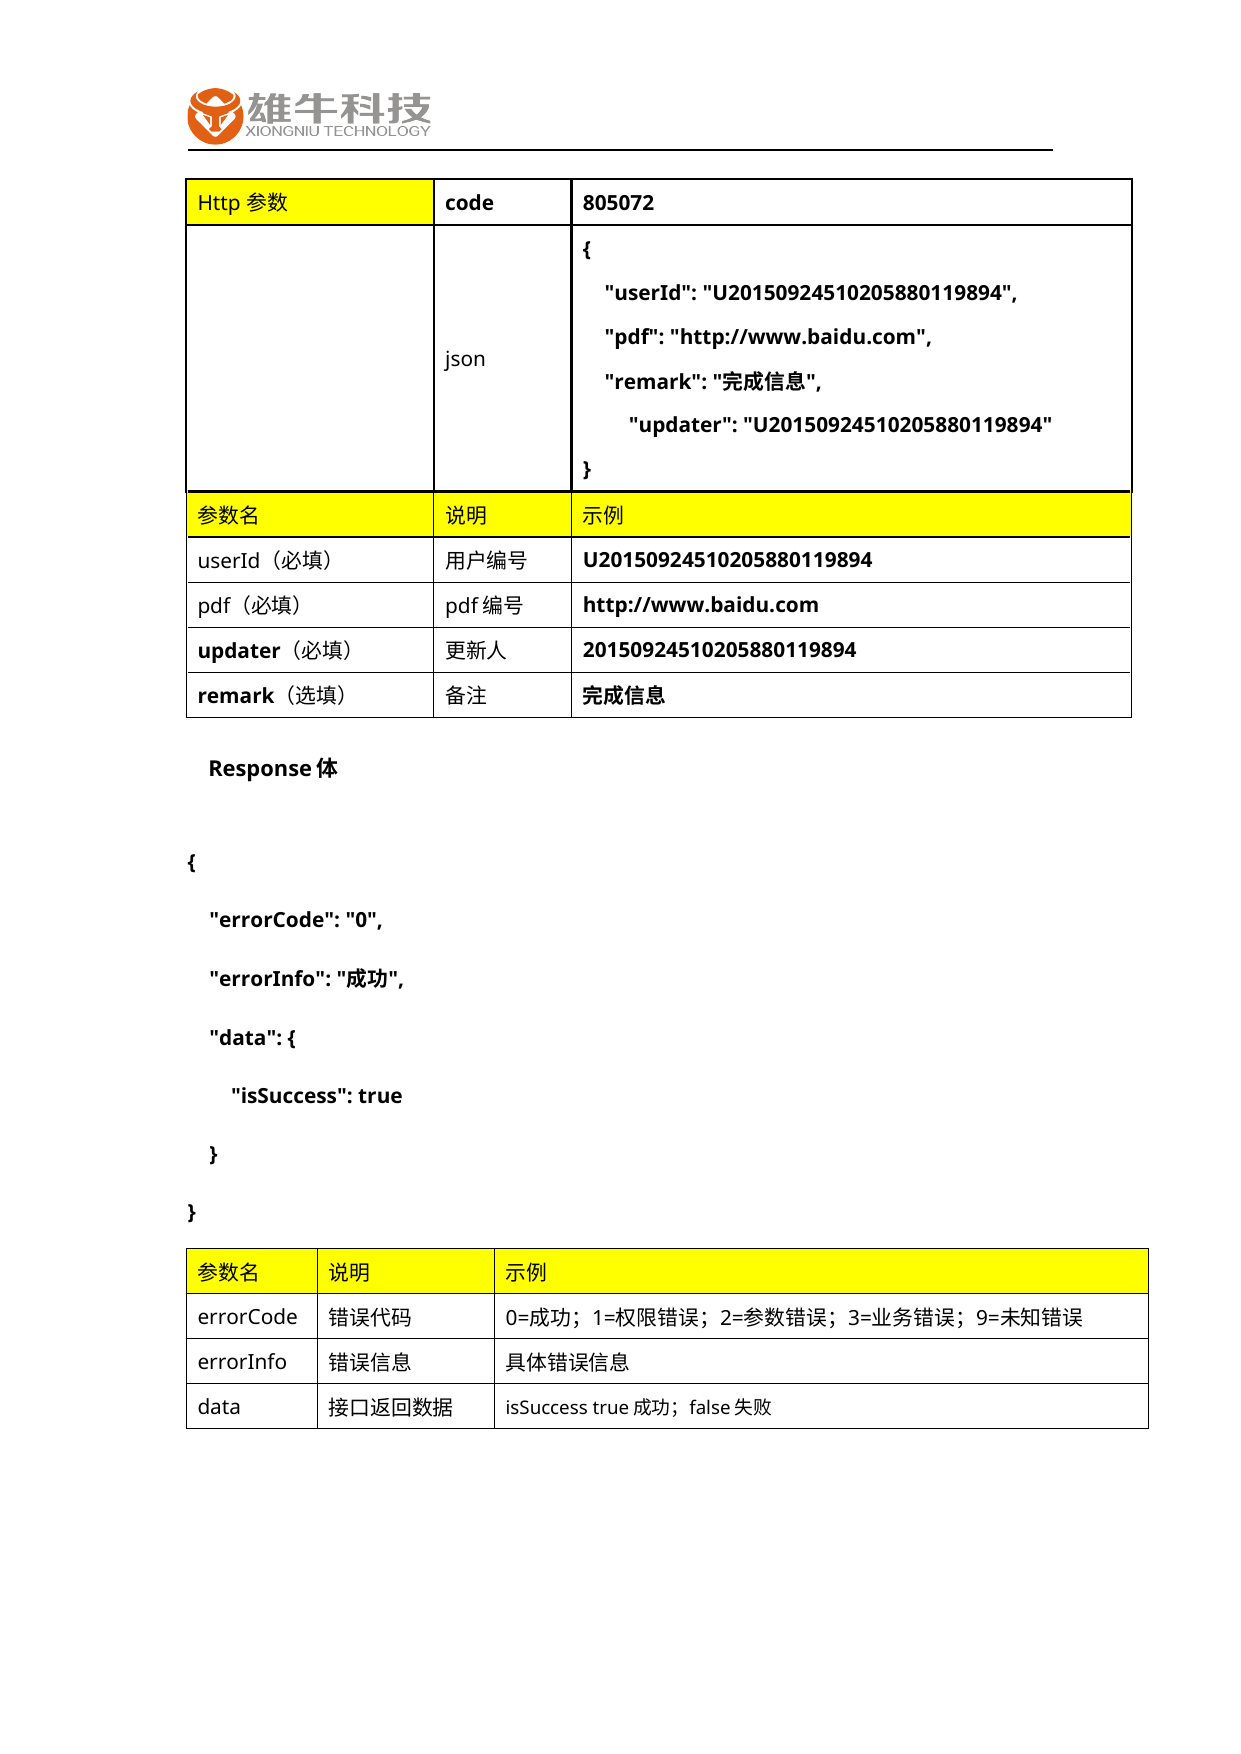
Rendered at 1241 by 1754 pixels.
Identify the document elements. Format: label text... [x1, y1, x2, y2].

text } [187, 1131, 1053, 1175]
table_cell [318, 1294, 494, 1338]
text "errorInfo": "成功", [187, 956, 1053, 1000]
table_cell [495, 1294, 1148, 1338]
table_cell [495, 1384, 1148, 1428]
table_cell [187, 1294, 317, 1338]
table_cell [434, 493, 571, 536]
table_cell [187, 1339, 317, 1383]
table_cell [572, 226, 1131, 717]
text "data": { [187, 1015, 1053, 1059]
text } [187, 1189, 1053, 1234]
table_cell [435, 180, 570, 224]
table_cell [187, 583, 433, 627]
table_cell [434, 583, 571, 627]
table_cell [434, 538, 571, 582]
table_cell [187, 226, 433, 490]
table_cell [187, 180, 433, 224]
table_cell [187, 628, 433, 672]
text "errorCode": "0", [187, 897, 1053, 942]
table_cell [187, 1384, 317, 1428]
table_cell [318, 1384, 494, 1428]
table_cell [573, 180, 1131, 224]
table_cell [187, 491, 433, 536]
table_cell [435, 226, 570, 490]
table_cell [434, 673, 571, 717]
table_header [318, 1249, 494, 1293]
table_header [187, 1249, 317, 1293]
text { [187, 839, 1053, 883]
picture [187, 88, 433, 147]
subtitle Response体 [202, 745, 1053, 789]
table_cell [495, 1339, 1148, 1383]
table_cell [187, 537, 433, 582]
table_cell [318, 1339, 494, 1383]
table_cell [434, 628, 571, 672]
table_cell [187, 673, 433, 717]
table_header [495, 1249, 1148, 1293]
text "isSuccess": true [187, 1073, 1053, 1117]
